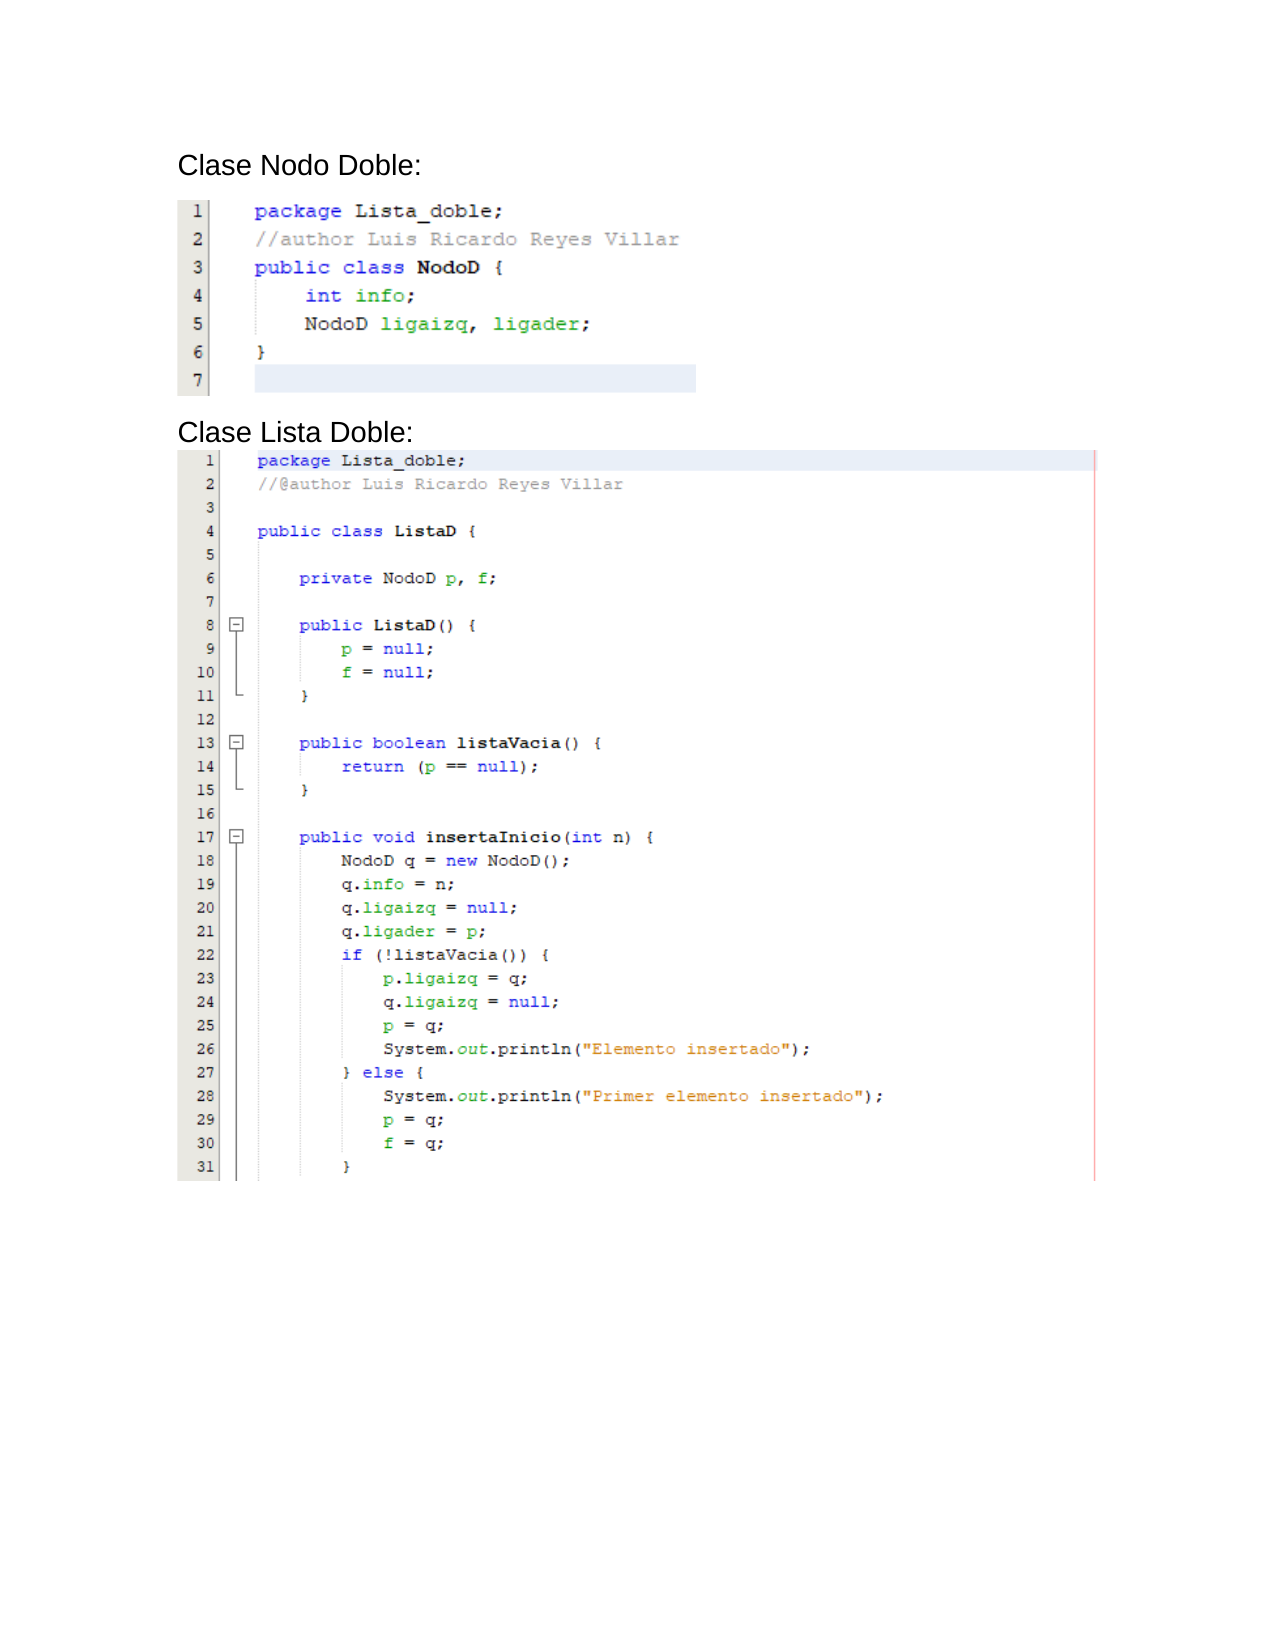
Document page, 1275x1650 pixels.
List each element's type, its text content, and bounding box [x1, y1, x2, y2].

text Clase Lista Doble: [177, 414, 1098, 450]
picture [177, 200, 696, 396]
text Clase Nodo Doble: [177, 148, 1098, 181]
picture [177, 450, 1098, 1181]
